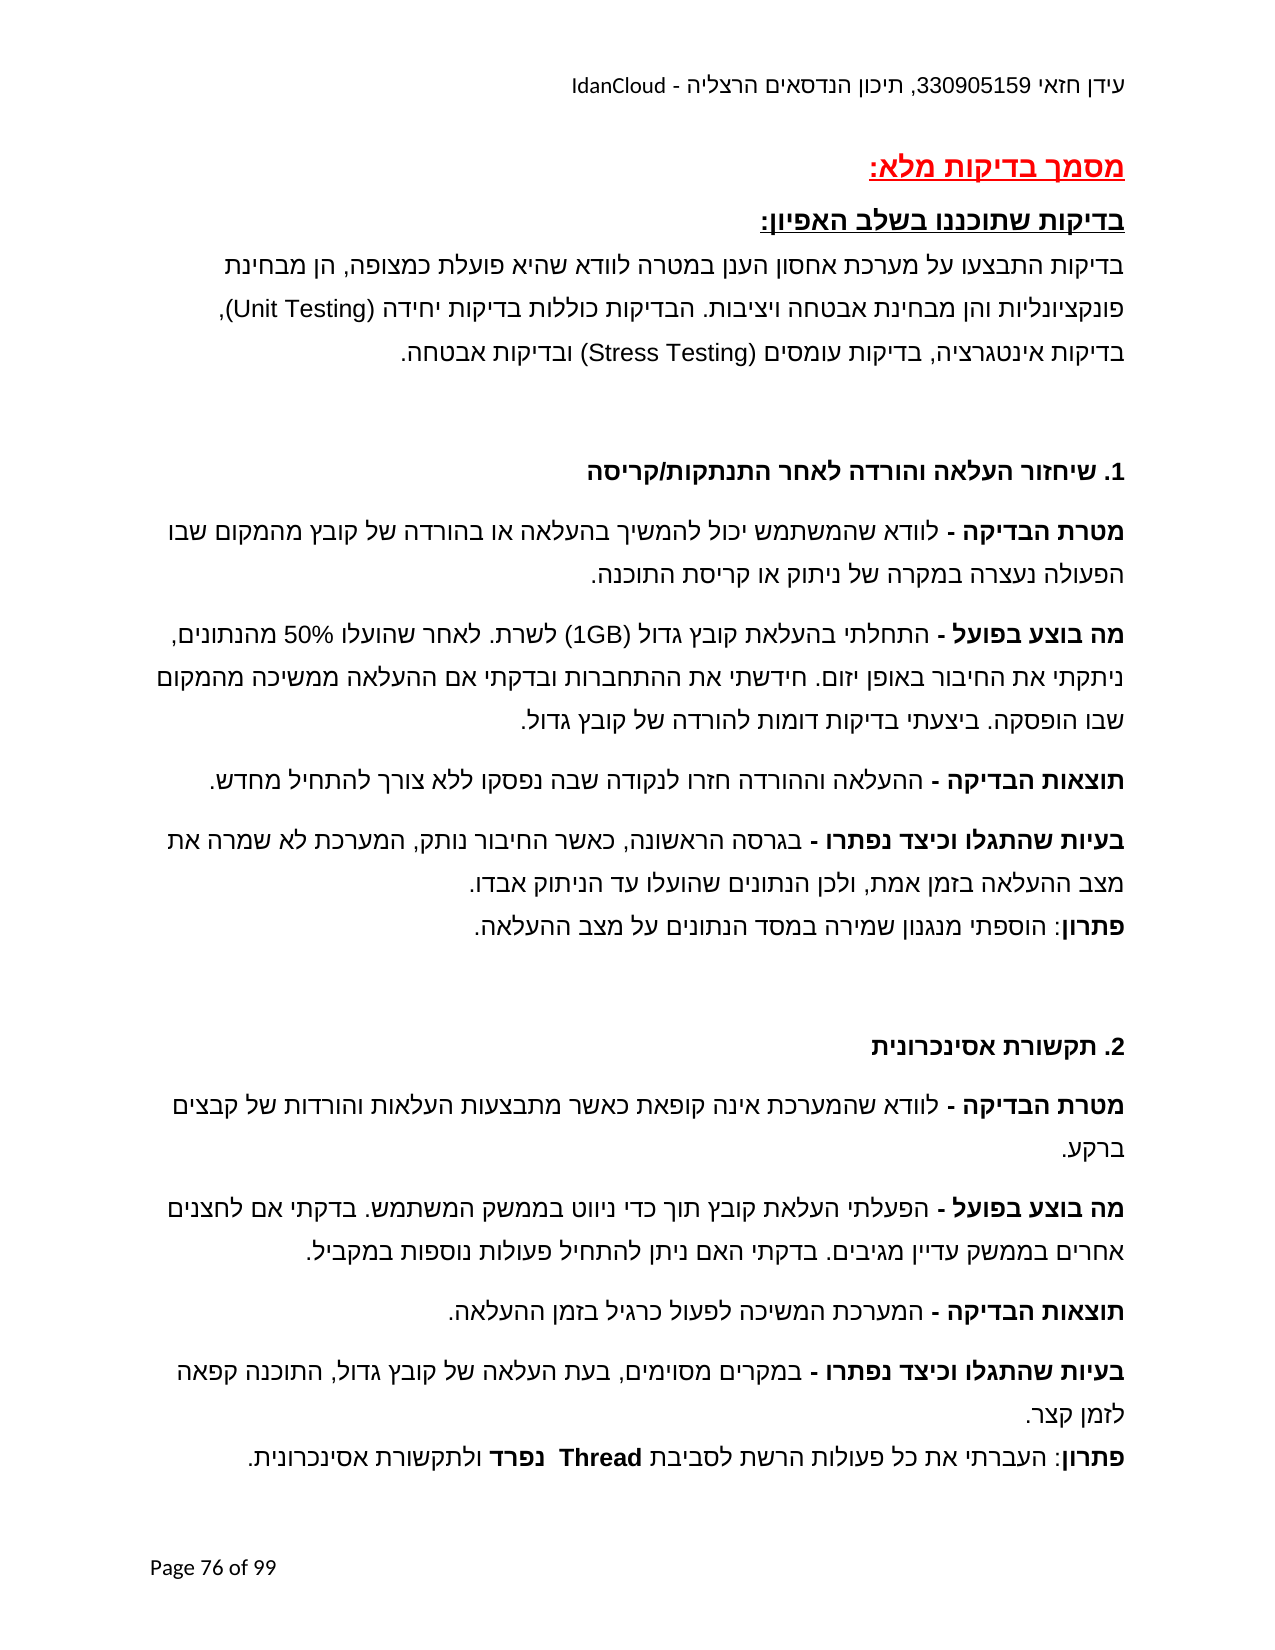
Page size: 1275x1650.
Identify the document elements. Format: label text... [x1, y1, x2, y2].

text בעיות שהתגלו וכיצד נפתרו - בגרסה הראשונה, כאשר החיבור נותק, המערכת לא שמרה את מצב ההעלאה בזמן אמת, ולכן הנתונים שהועלו עד הניתוק אבדו. פתרון: הוספתי מנגנון שמירה במסד הנתונים על מצב ההעלאה. [150, 826, 1125, 941]
subtitle בדיקות שתוכננו בשלב האפיון: [150, 204, 1125, 236]
text מה בוצע בפועל - התחלתי בהעלאת קובץ גדול (1GB) לשרת. לאחר שהועלו 50% מהנתונים, ניתקתי את החיבור באופן יזום. חידשתי את ההתחברות ובדקתי אם ההעלאה ממשיכה מהמקום שבו הופסקה. ביצעתי בדיקות דומות להורדה של קובץ גדול. [150, 620, 1125, 735]
text מטרת הבדיקה - לוודא שהמערכת אינה קופאת כאשר מתבצעות העלאות והורדות של קבצים ברקע. [150, 1091, 1125, 1163]
text תוצאות הבדיקה - המערכת המשיכה לפעול כרגיל בזמן ההעלאה. [150, 1297, 1125, 1326]
text תוצאות הבדיקה - ההעלאה וההורדה חזרו לנקודה שבה נפסקו ללא צורך להתחיל מחדש. [150, 766, 1125, 795]
text בדיקות התבצעו על מערכת אחסון הענן במטרה לוודא שהיא פועלת כמצופה, הן מבחינת פונקציונליות והן מבחינת אבטחה ויציבות. הבדיקות כוללות בדיקות יחידה (Unit Testing), בדיקות אינטגרציה, בדיקות עומסים (Stress Testing) ובדיקות אבטחה. [150, 251, 1125, 366]
text מה בוצע בפועל - הפעלתי העלאת קובץ תוך כדי ניווט בממשק המשתמש. בדקתי אם לחצנים אחרים בממשק עדיין מגיבים. בדקתי האם ניתן להתחיל פעולות נוספות במקביל. [150, 1194, 1125, 1266]
text בעיות שהתגלו וכיצד נפתרו - במקרים מסוימים, בעת העלאה של קובץ גדול, התוכנה קפאה לזמן קצר. פתרון: העברתי את כל פעולות הרשת לסביבת Thread נפרד ולתקשורת אסינכרונית. [150, 1357, 1125, 1472]
text מטרת הבדיקה - לוודא שהמשתמש יכול להמשיך בהעלאה או בהורדה של קובץ מהמקום שבו הפעולה נעצרה במקרה של ניתוק או קריסת התוכנה. [150, 517, 1125, 589]
text 2. תקשורת אסינכרונית [150, 1032, 1125, 1060]
text 1. שיחזור העלאה והורדה לאחר התנתקות/קריסה [150, 457, 1125, 486]
subtitle מסמך בדיקות מלא: [150, 150, 1125, 183]
